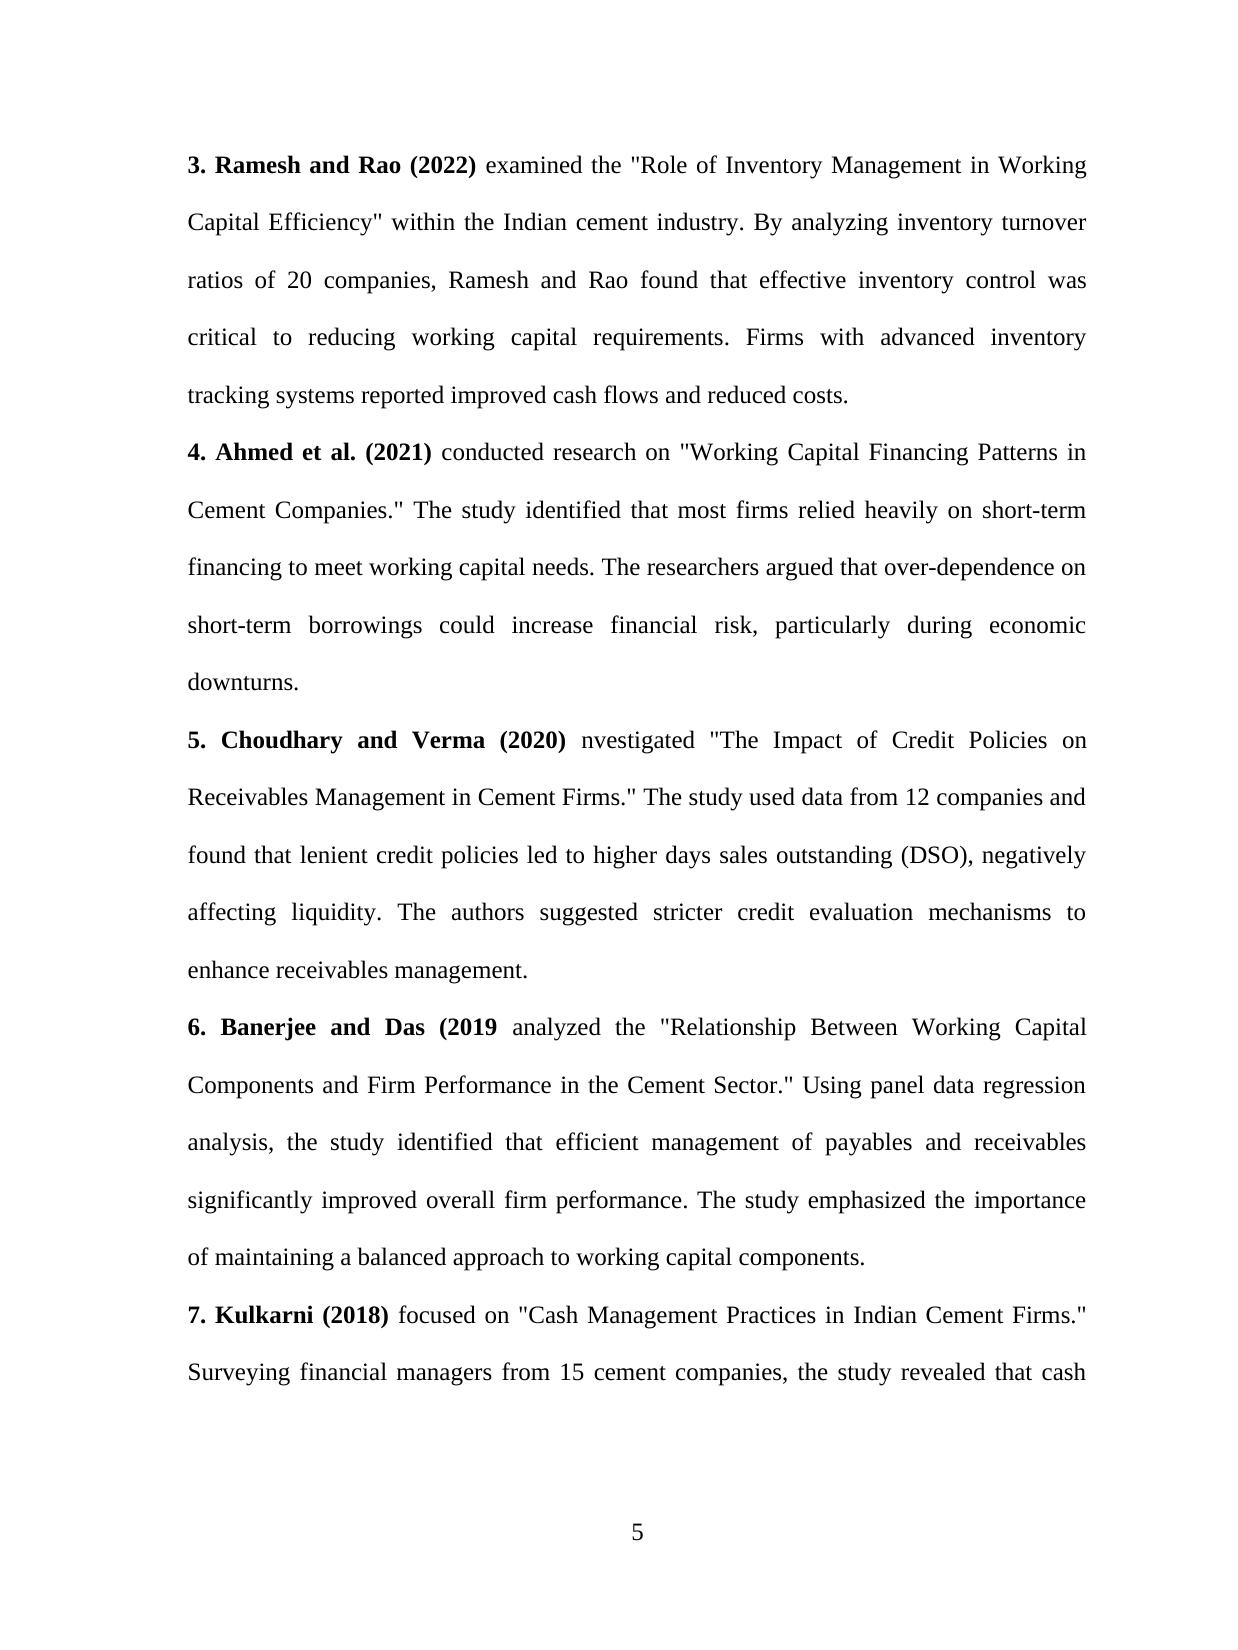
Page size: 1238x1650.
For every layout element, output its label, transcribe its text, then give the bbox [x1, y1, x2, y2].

text 6. Banerjee and Das (2019 analyzed the "Relationship Between Working Capital Components and Firm Performance in the Cement Sector." Using panel data regression analysis, the study identified that efficient management of payables and receivables significantly improved overall firm performance. The study emphasized the importance of maintaining a balanced approach to working capital components. [187, 1012, 1087, 1271]
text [187, 1300, 1087, 1386]
text 3. Ramesh and Rao (2022) examined the "Role of Inventory Management in Working Capital Efficiency" within the Indian cement industry. By analyzing inventory turnover ratios of 20 companies, Ramesh and Rao found that effective inventory control was critical to reducing working capital requirements. Firms with advanced inventory tracking systems reported improved cash flows and reduced costs. [187, 150, 1087, 409]
text 4. Ahmed et al. (2021) conducted research on "Working Capital Financing Patterns in Cement Companies." The study identified that most firms relied heavily on short-term financing to meet working capital needs. The researchers argued that over-dependence on short-term borrowings could increase financial risk, particularly during economic downturns. [187, 437, 1087, 696]
text 5. Choudhary and Verma (2020) nvestigated "The Impact of Credit Policies on Receivables Management in Cement Firms." The study used data from 12 companies and found that lenient credit policies led to higher days sales outstanding (DSO), negatively affecting liquidity. The authors suggested stricter credit evaluation mechanisms to enhance receivables management. [187, 725, 1087, 984]
